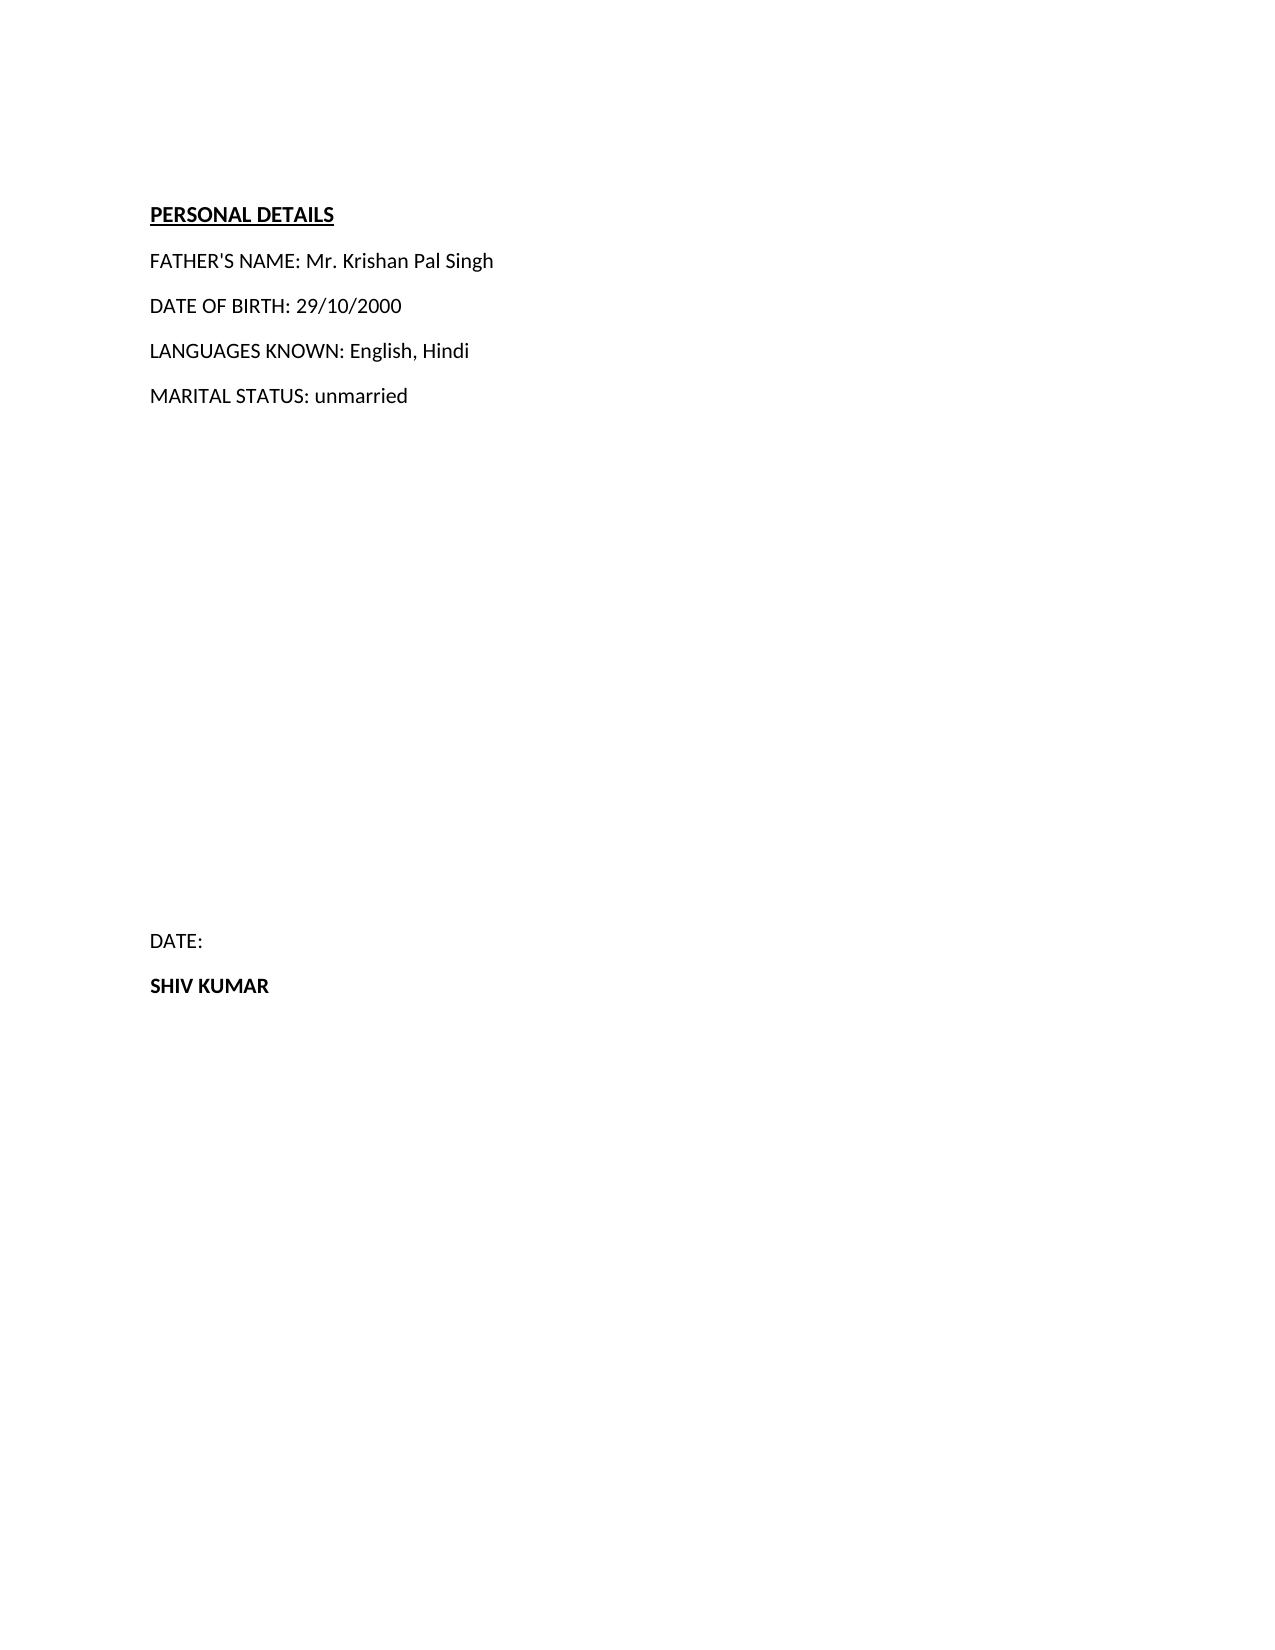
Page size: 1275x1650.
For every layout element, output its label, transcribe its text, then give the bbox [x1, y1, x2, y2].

text FATHER'S NAME: Mr. Krishan Pal Singh [149, 247, 1068, 274]
text LANGUAGES KNOWN: English, Hindi [149, 337, 1068, 364]
text DATE: [149, 927, 1068, 954]
text MARITAL STATUS: unmarried [149, 382, 1068, 409]
text DATE OF BIRTH: 29/10/2000 [149, 292, 1068, 319]
text SHIV KUMAR [150, 972, 1068, 999]
subtitle PERSONAL DETAILS [150, 200, 1068, 228]
